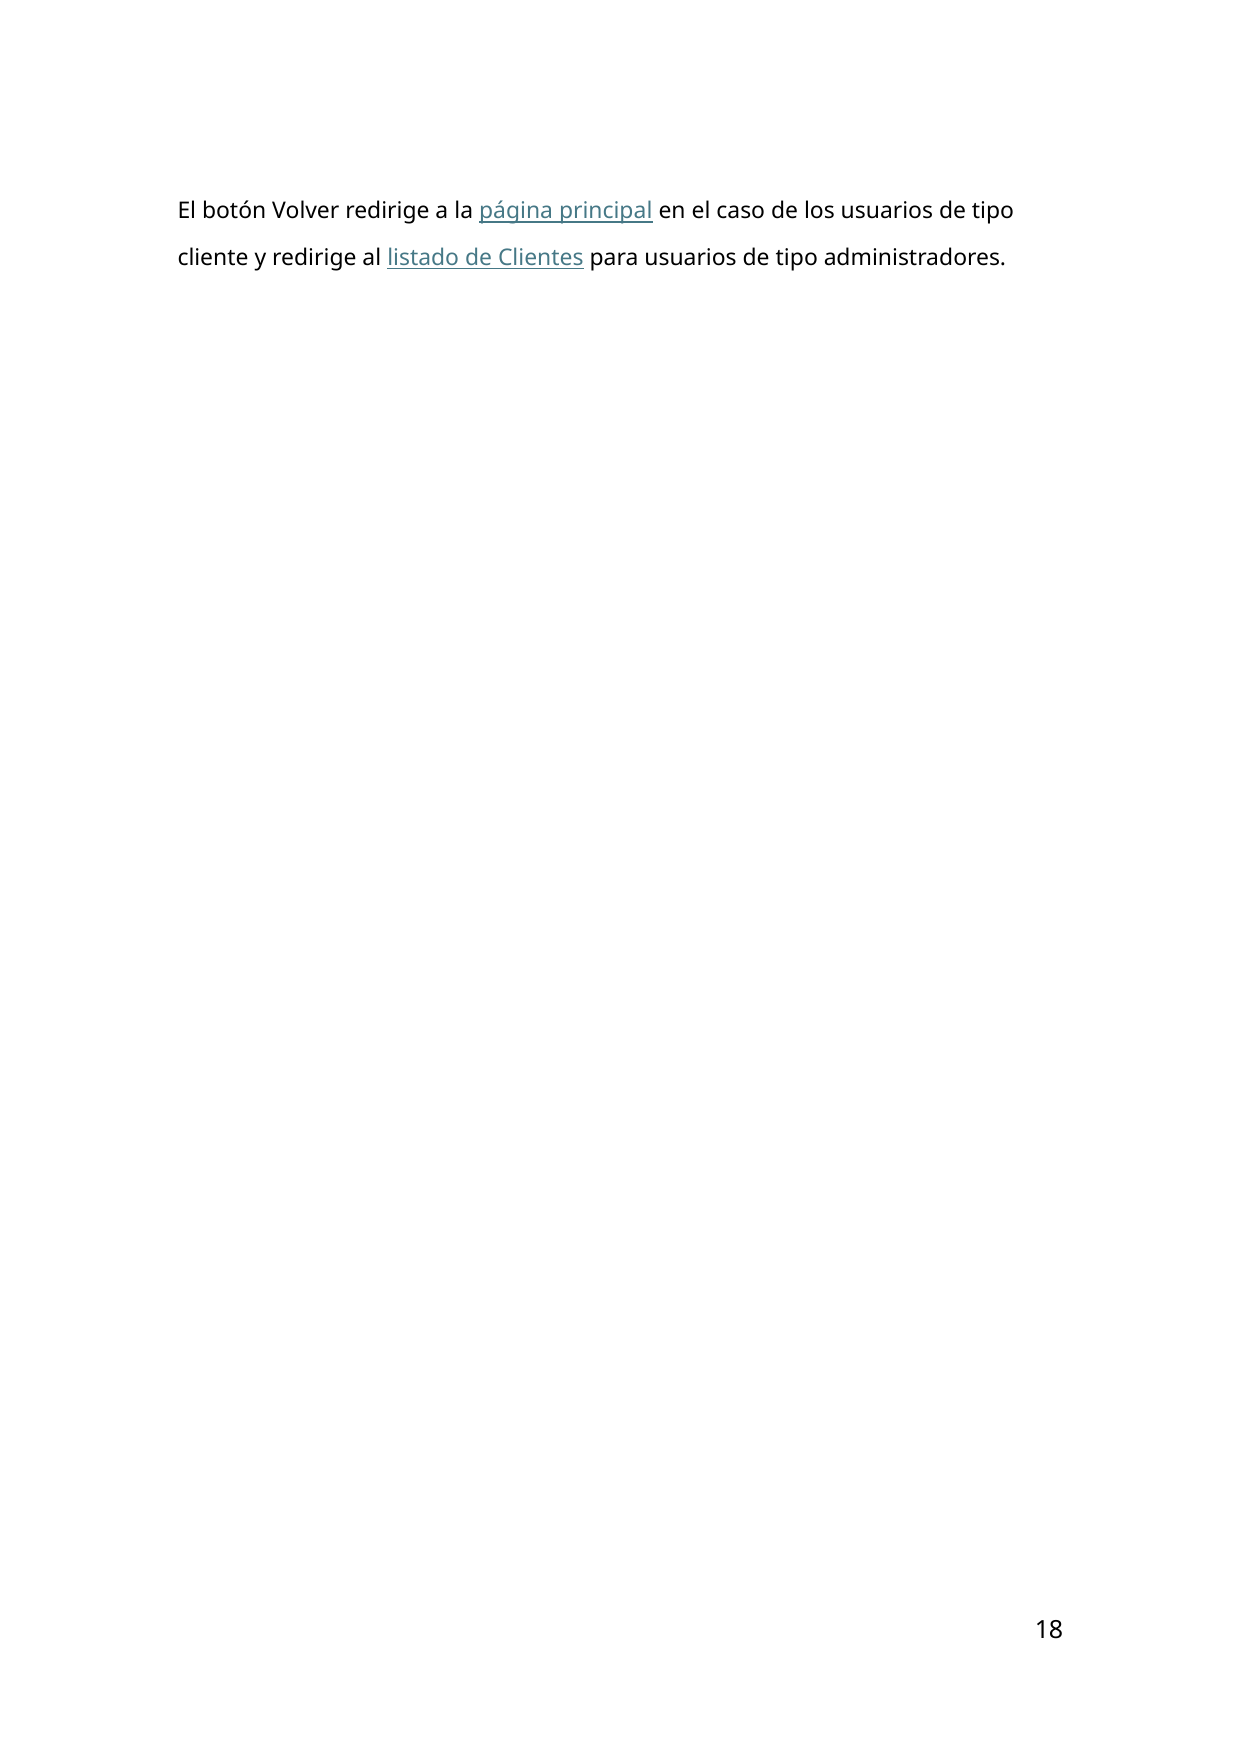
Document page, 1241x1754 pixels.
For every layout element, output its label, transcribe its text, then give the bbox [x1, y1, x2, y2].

text El botón Volver redirige a la página principal en el caso de los usuarios de tipo cliente y redirige al listado de Clientes para usuarios de tipo administradores. [177, 194, 1063, 273]
